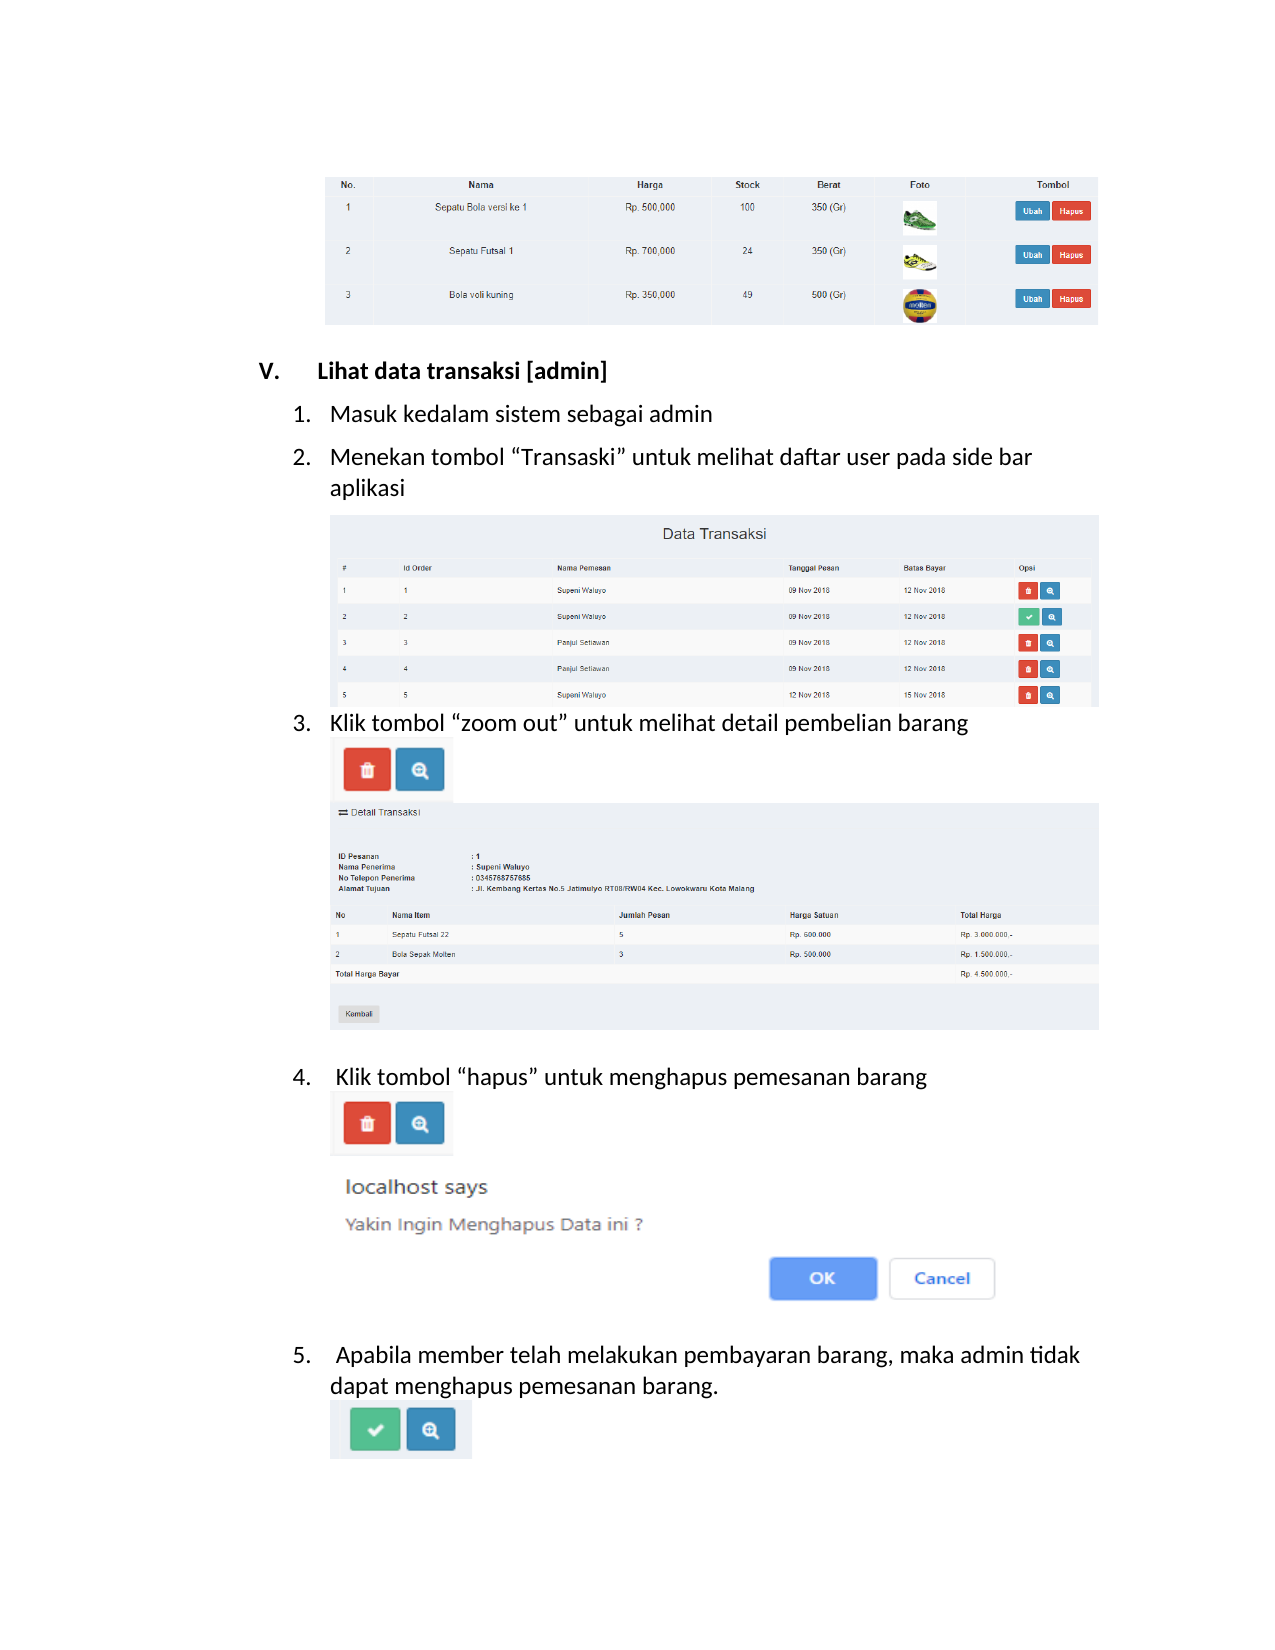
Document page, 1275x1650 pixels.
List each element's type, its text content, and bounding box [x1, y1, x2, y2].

picture [330, 1400, 473, 1459]
list Lihat data transaksi [admin] [280, 355, 1098, 386]
picture [330, 514, 1099, 707]
list Apabila member telah melakukan pembayaran barang, maka admin tidak dapat menghapus pemesanan barang. [292, 1339, 1098, 1401]
list Masuk kedalam sistem sebagai admin [292, 398, 1098, 429]
list Klik tombol “zoom out” untuk melihat detail pembelian barang [292, 707, 1098, 737]
picture [330, 737, 1099, 1030]
picture [325, 177, 1099, 325]
list Klik tombol “hapus” untuk menghapus pemesanan barang [292, 1061, 1098, 1091]
list Menekan tombol “Transaski” untuk melihat daftar user pada side bar aplikasi [292, 441, 1098, 502]
picture [330, 1091, 1016, 1309]
